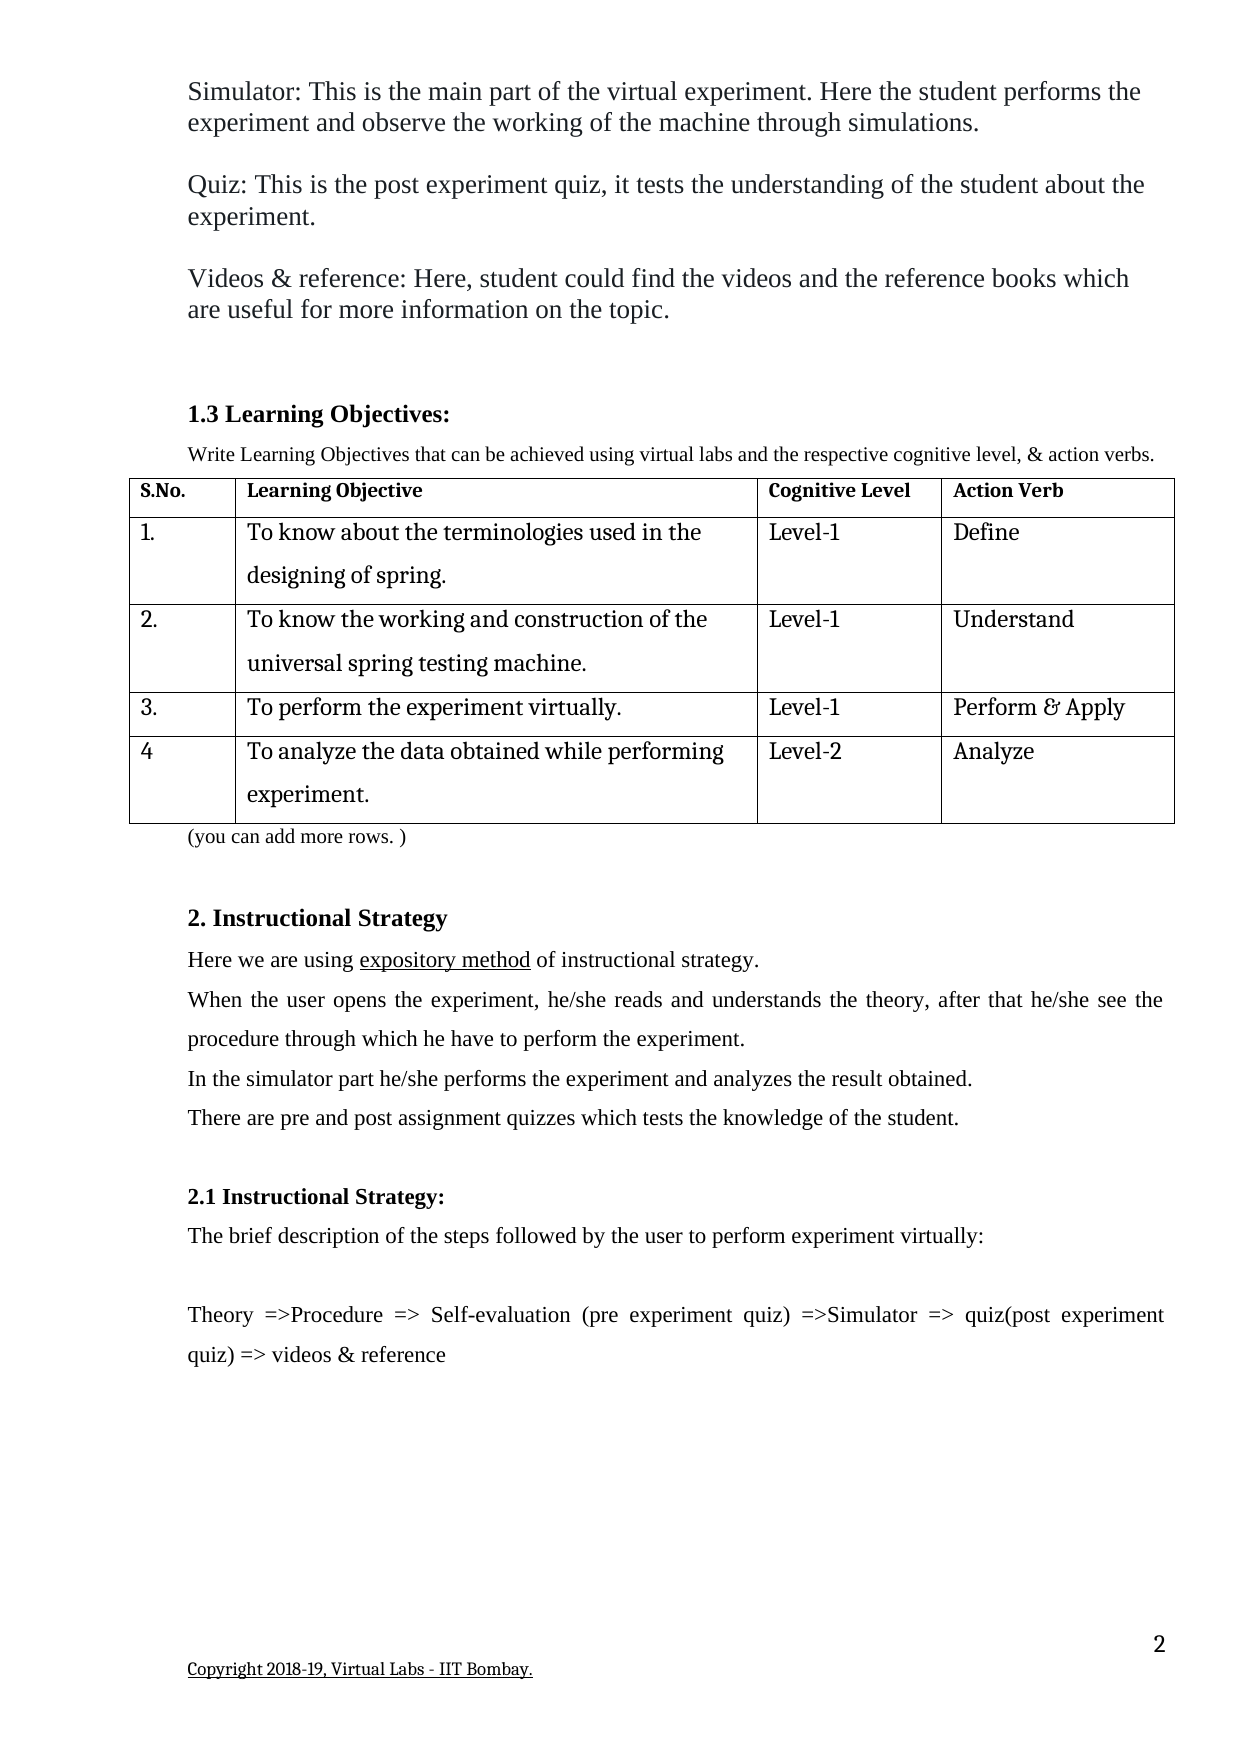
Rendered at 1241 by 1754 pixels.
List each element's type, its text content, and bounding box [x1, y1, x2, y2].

text Videos & reference: Here, student could find the videos and the reference books which are useful for more information on the topic. [187, 262, 1165, 324]
table_header S.No. [130, 479, 235, 517]
table_cell To know about the terminologies used in the designing of spring. [236, 518, 757, 604]
text Simulator: This is the main part of the virtual experiment. Here the student performs the experiment and observe the working of the machine through simulations. [187, 75, 1165, 137]
text There are pre and post assignment quizzes which tests the knowledge of the student. [187, 1104, 1165, 1130]
text Write Learning Objectives that can be achieved using virtual labs and the respective cognitive level, & action verbs. [187, 442, 1165, 466]
table_cell 3. [130, 693, 235, 736]
table_cell Level-2 [758, 737, 941, 823]
table_header Learning Objective [236, 479, 757, 517]
table_cell 4 [130, 737, 235, 823]
table_cell Define [942, 518, 1174, 604]
text In the simulator part he/she performs the experiment and analyzes the result obtained. [187, 1064, 1165, 1091]
table_cell Level-1 [758, 693, 941, 736]
text 1.3 Learning Objectives: [187, 399, 1165, 427]
text Theory =>Procedure => Self-evaluation (pre experiment quiz) =>Simulator => quiz(post experiment quiz) => videos & reference [187, 1301, 1165, 1367]
text (you can add more rows. ) [187, 824, 1165, 848]
table_cell Understand [942, 605, 1174, 692]
text 2. Instructional Strategy [187, 903, 1165, 932]
text Here we are using expository method of instructional strategy. [187, 946, 1165, 972]
table_header Cognitive Level [758, 479, 941, 517]
text The brief description of the steps followed by the user to perform experiment virtually: [187, 1222, 1165, 1249]
table_cell Analyze [942, 737, 1174, 823]
table_cell Level-1 [758, 605, 941, 692]
text 2.1 Instructional Strategy: [187, 1183, 1165, 1209]
table_cell To perform the experiment virtually. [236, 693, 757, 736]
text Quiz: This is the post experiment quiz, it tests the understanding of the student about the experiment. [187, 168, 1165, 231]
table_cell To know the working and construction of the universal spring testing machine. [236, 605, 757, 692]
table_cell To analyze the data obtained while performing experiment. [236, 737, 757, 823]
table_cell Level-1 [758, 518, 941, 604]
table_header Action Verb [942, 479, 1174, 517]
text When the user opens the experiment, he/she reads and understands the theory, after that he/she see the procedure through which he have to perform the experiment. [187, 986, 1165, 1051]
table_cell 2. [130, 605, 235, 692]
table_cell 1. [130, 518, 235, 604]
table_cell Perform & Apply [942, 693, 1174, 736]
